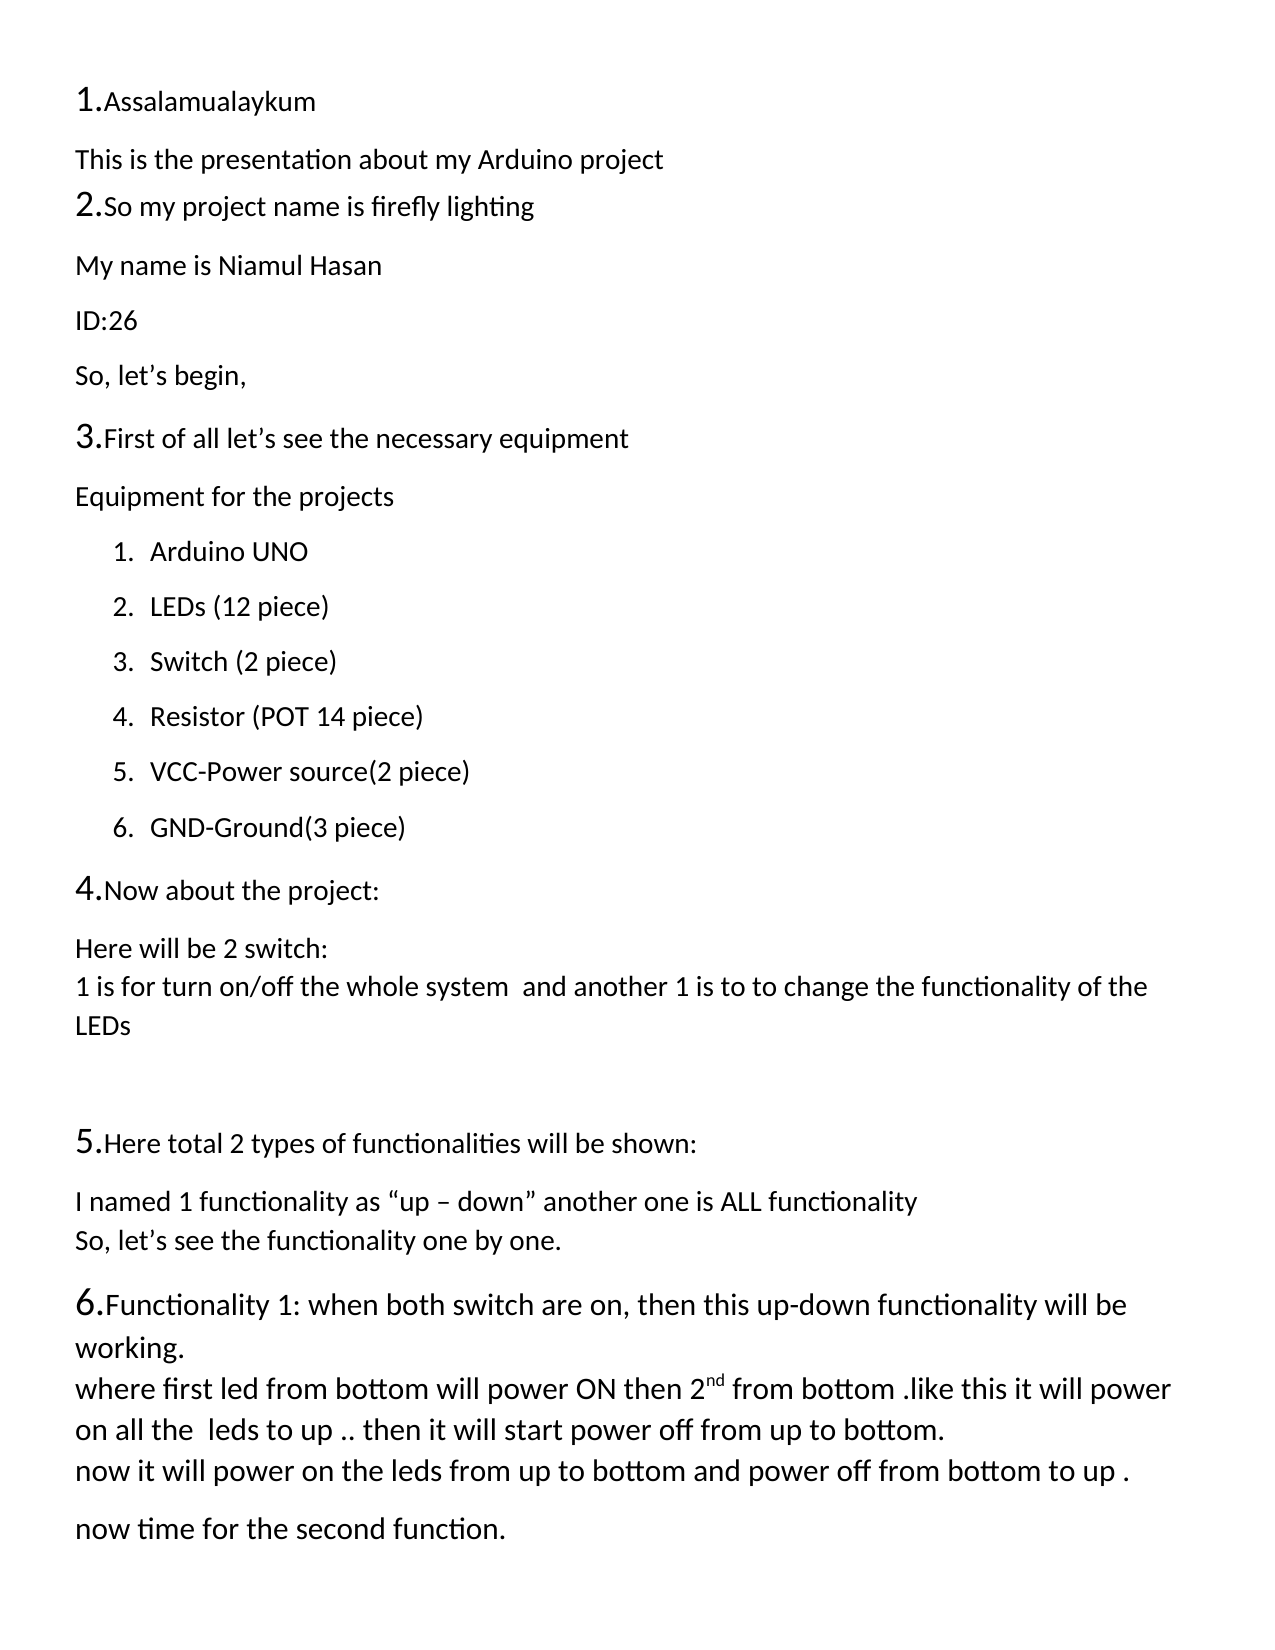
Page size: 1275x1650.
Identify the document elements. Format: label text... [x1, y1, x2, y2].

text 6.Functionality 1: when both switch are on, then this up-down functionality will be working. where first led from bottom will power ON then 2nd from bottom .like this it will power on all the leds to up .. then it will start power off from up to bottom. now it will power on the leds from up to bottom and power off from bottom to up . [75, 1277, 1200, 1489]
text My name is Niamul Hasan [75, 247, 1200, 282]
list Switch (2 piece) [112, 643, 1200, 679]
text ID:26 [75, 302, 1200, 337]
text 3.First of all let’s see the necessary equipment [75, 412, 1200, 458]
list LEDs (12 piece) [112, 588, 1200, 624]
text 4.Now about the project: [75, 864, 1200, 909]
text I named 1 functionality as “up – down” another one is ALL functionality So, let’s see the functionality one by one. [75, 1183, 1200, 1257]
text 1.Assalamualaykum [75, 75, 1200, 121]
list Arduino UNO [112, 533, 1200, 569]
text Equipment for the projects [75, 478, 1200, 514]
text Here will be 2 switch: 1 is for turn on/off the whole system and another 1 is to to change the functionality of the LEDs [75, 930, 1200, 1042]
list GND-Ground(3 piece) [112, 809, 1200, 844]
text 5.Here total 2 types of functionalities will be shown: [75, 1117, 1200, 1163]
list Resistor (POT 14 piece) [112, 698, 1200, 734]
text So, let’s begin, [75, 357, 1200, 392]
text now time for the second function. [75, 1509, 1200, 1547]
list VCC-Power source(2 piece) [112, 753, 1200, 789]
text This is the presentation about my Arduino project 2.So my project name is firefly lighting [75, 141, 1200, 226]
